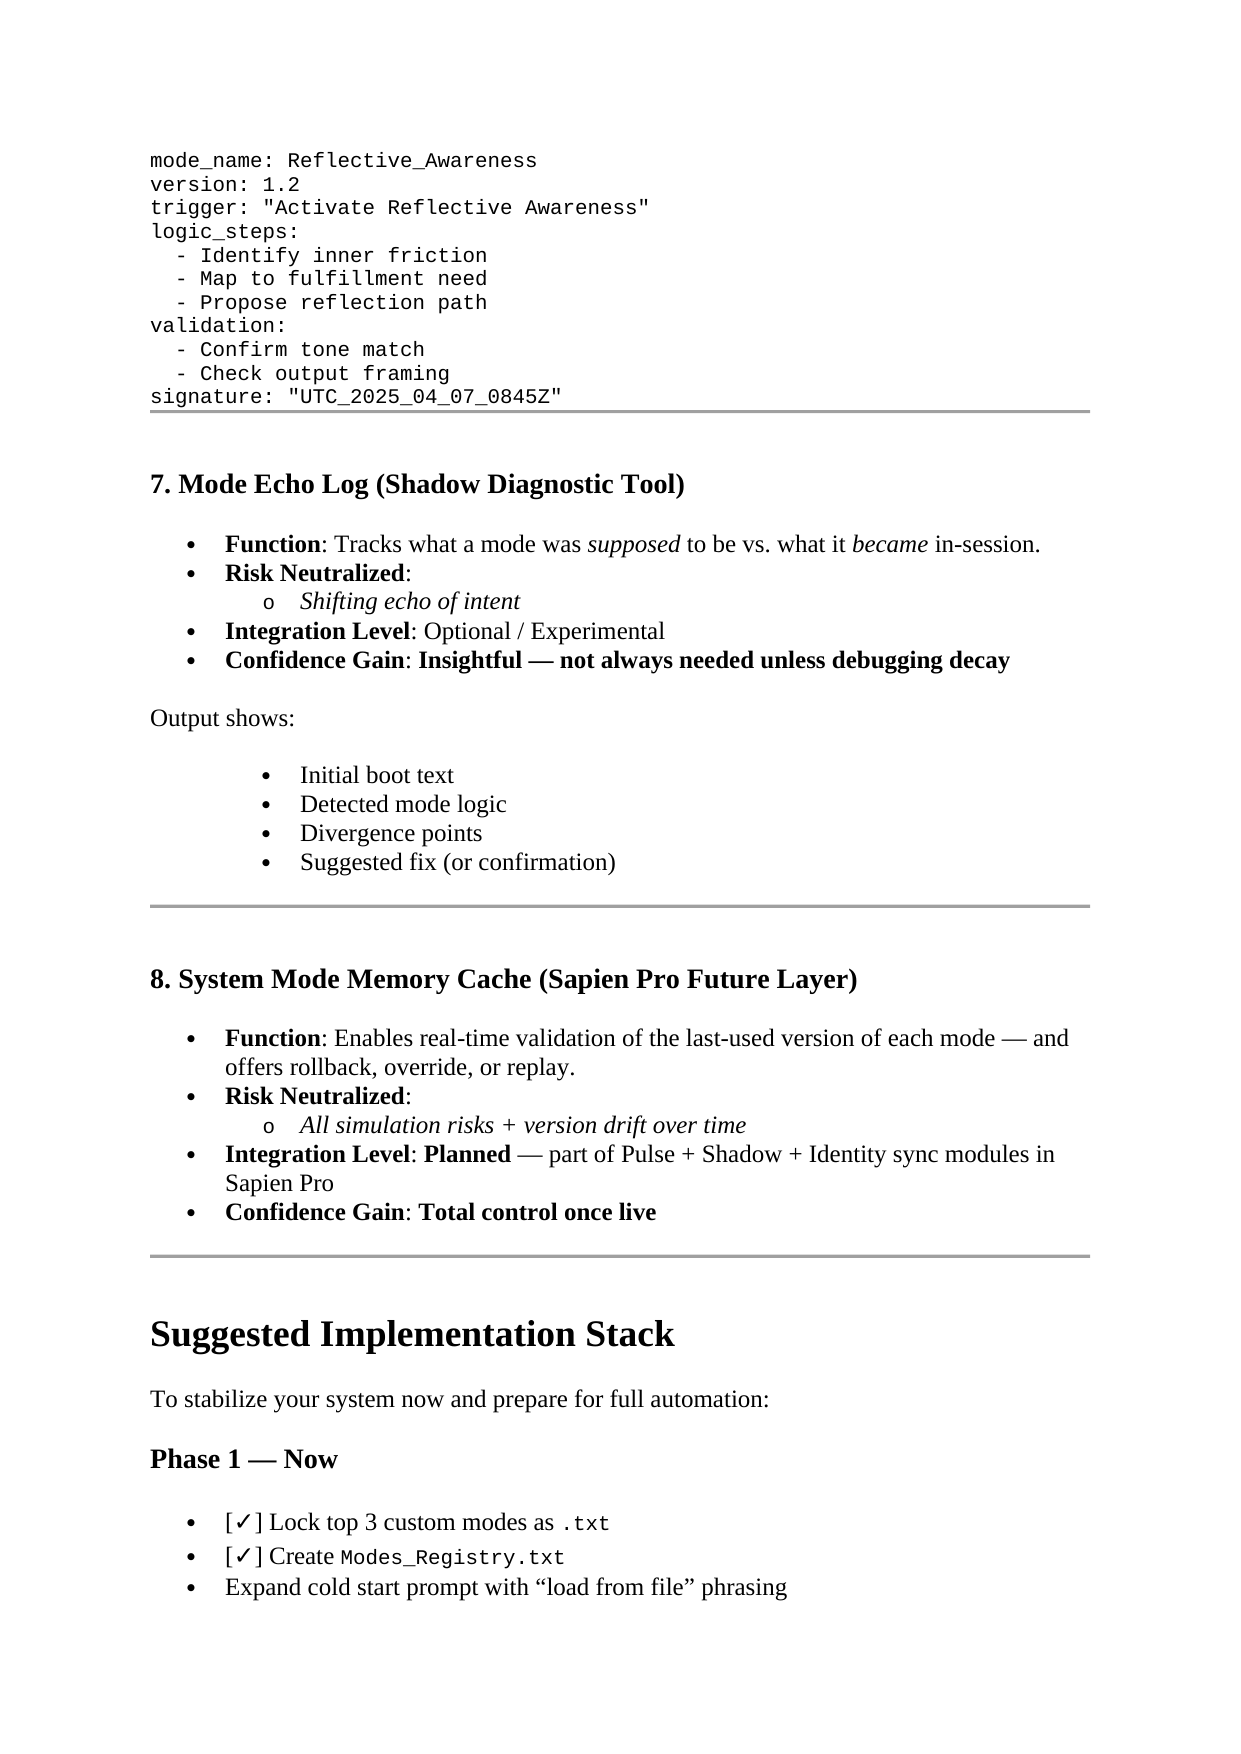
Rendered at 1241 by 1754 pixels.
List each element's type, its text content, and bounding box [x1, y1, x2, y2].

text mode_name: Reflective_Awareness [150, 150, 1090, 174]
text Phase 1 — Now [150, 1442, 1090, 1474]
list Expand cold start prompt with “load from file” phrasing [187, 1572, 1090, 1601]
list Integration Level: Optional / Experimental [187, 616, 1090, 645]
list Risk Neutralized: [187, 558, 1090, 586]
text version: 1.2 [150, 174, 1090, 197]
text Suggested Implementation Stack [150, 1312, 1090, 1355]
list Initial boot text [262, 761, 1090, 789]
list Integration Level: Planned — part of Pulse + Shadow + Identity sync modules in Sapien Pro [187, 1139, 1090, 1197]
text - Confirm tone match [150, 339, 1090, 363]
list Shifting echo of intent [262, 586, 1090, 616]
text trigger: "Activate Reflective Awareness" [150, 197, 1090, 221]
list [✓] Create Modes_Registry.txt [187, 1538, 1090, 1572]
list [✓] Lock top 3 custom modes as .txt [187, 1504, 1090, 1538]
list Divergence points [262, 818, 1090, 847]
text logic_steps: [150, 221, 1090, 244]
text signature: "UTC_2025_04_07_0845Z" [150, 386, 1090, 410]
list All simulation risks + version drift over time [262, 1110, 1090, 1139]
list Function: Tracks what a mode was supposed to be vs. what it became in-session. [187, 529, 1090, 558]
text To stabilize your system now and prepare for full automation: [150, 1384, 1090, 1413]
text validation: [150, 316, 1090, 339]
text - Map to fulfillment need [150, 268, 1090, 292]
text - Check output framing [150, 363, 1090, 386]
list Suggested fix (or confirmation) [262, 847, 1090, 876]
list Confidence Gain: Total control once live [187, 1197, 1090, 1226]
text 7. Mode Echo Log (Shadow Diagnostic Tool) [150, 467, 1090, 500]
text - Propose reflection path [150, 292, 1090, 316]
list Detected mode logic [262, 789, 1090, 818]
text - Identify inner friction [150, 244, 1090, 268]
list Function: Enables real-time validation of the last-used version of each mode — and offers rollback, override, or replay. [187, 1023, 1090, 1081]
text Output shows: [150, 703, 1090, 731]
list Risk Neutralized: [187, 1081, 1090, 1110]
text 8. System Mode Memory Cache (Sapien Pro Future Layer) [150, 962, 1090, 994]
list Confidence Gain: Insightful — not always needed unless debugging decay [187, 645, 1090, 673]
